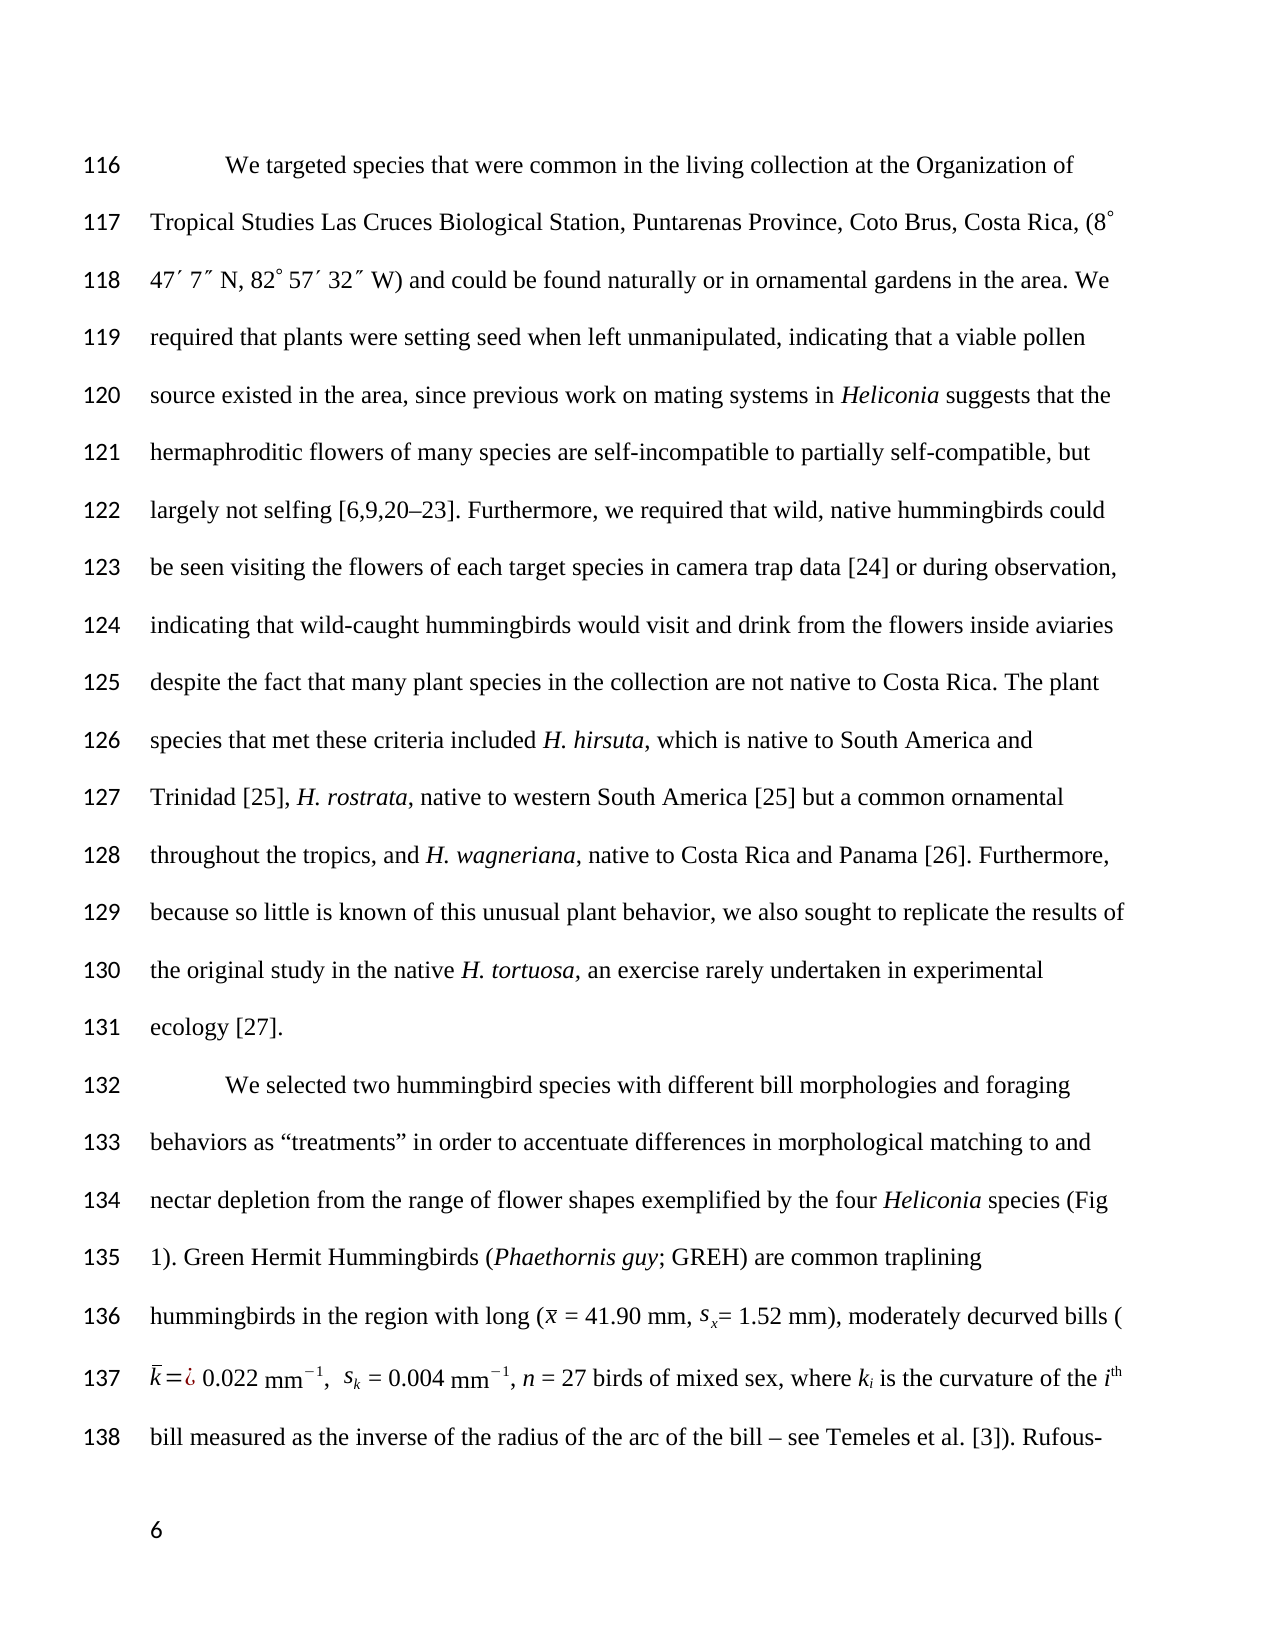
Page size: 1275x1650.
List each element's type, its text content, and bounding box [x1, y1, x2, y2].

text We targeted species that were common in the living collection at the Organization of Tropical Studies Las Cruces Biological Station, Puntarenas Province, Coto Brus, Costa Rica, (8 47 7 N, 82 57 32 W) and could be found naturally or in ornamental gardens in the area. We required that plants were setting seed when left unmanipulated, indicating that a viable pollen source existed in the area, since previous work on mating systems in Heliconia suggests that the hermaphroditic flowers of many species are self-incompatible to partially self-compatible, but largely not selfing [6,9,20–23]. Furthermore, we required that wild, native hummingbirds could be seen visiting the flowers of each target species in camera trap data [24] or during observation, indicating that wild-caught hummingbirds would visit and drink from the flowers inside aviaries despite the fact that many plant species in the collection are not native to Costa Rica. The plant species that met these criteria included H. hirsuta, which is native to South America and Trinidad [25], H. rostrata, native to western South America [25] but a common ornamental throughout the tropics, and H. wagneriana, native to Costa Rica and Panama [26]. Furthermore, because so little is known of this unusual plant behavior, we also sought to replicate the results of the original study in the native H. tortuosa, an exercise rarely undertaken in experimental ecology [27]. [150, 150, 1125, 1041]
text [150, 1070, 1125, 1451]
